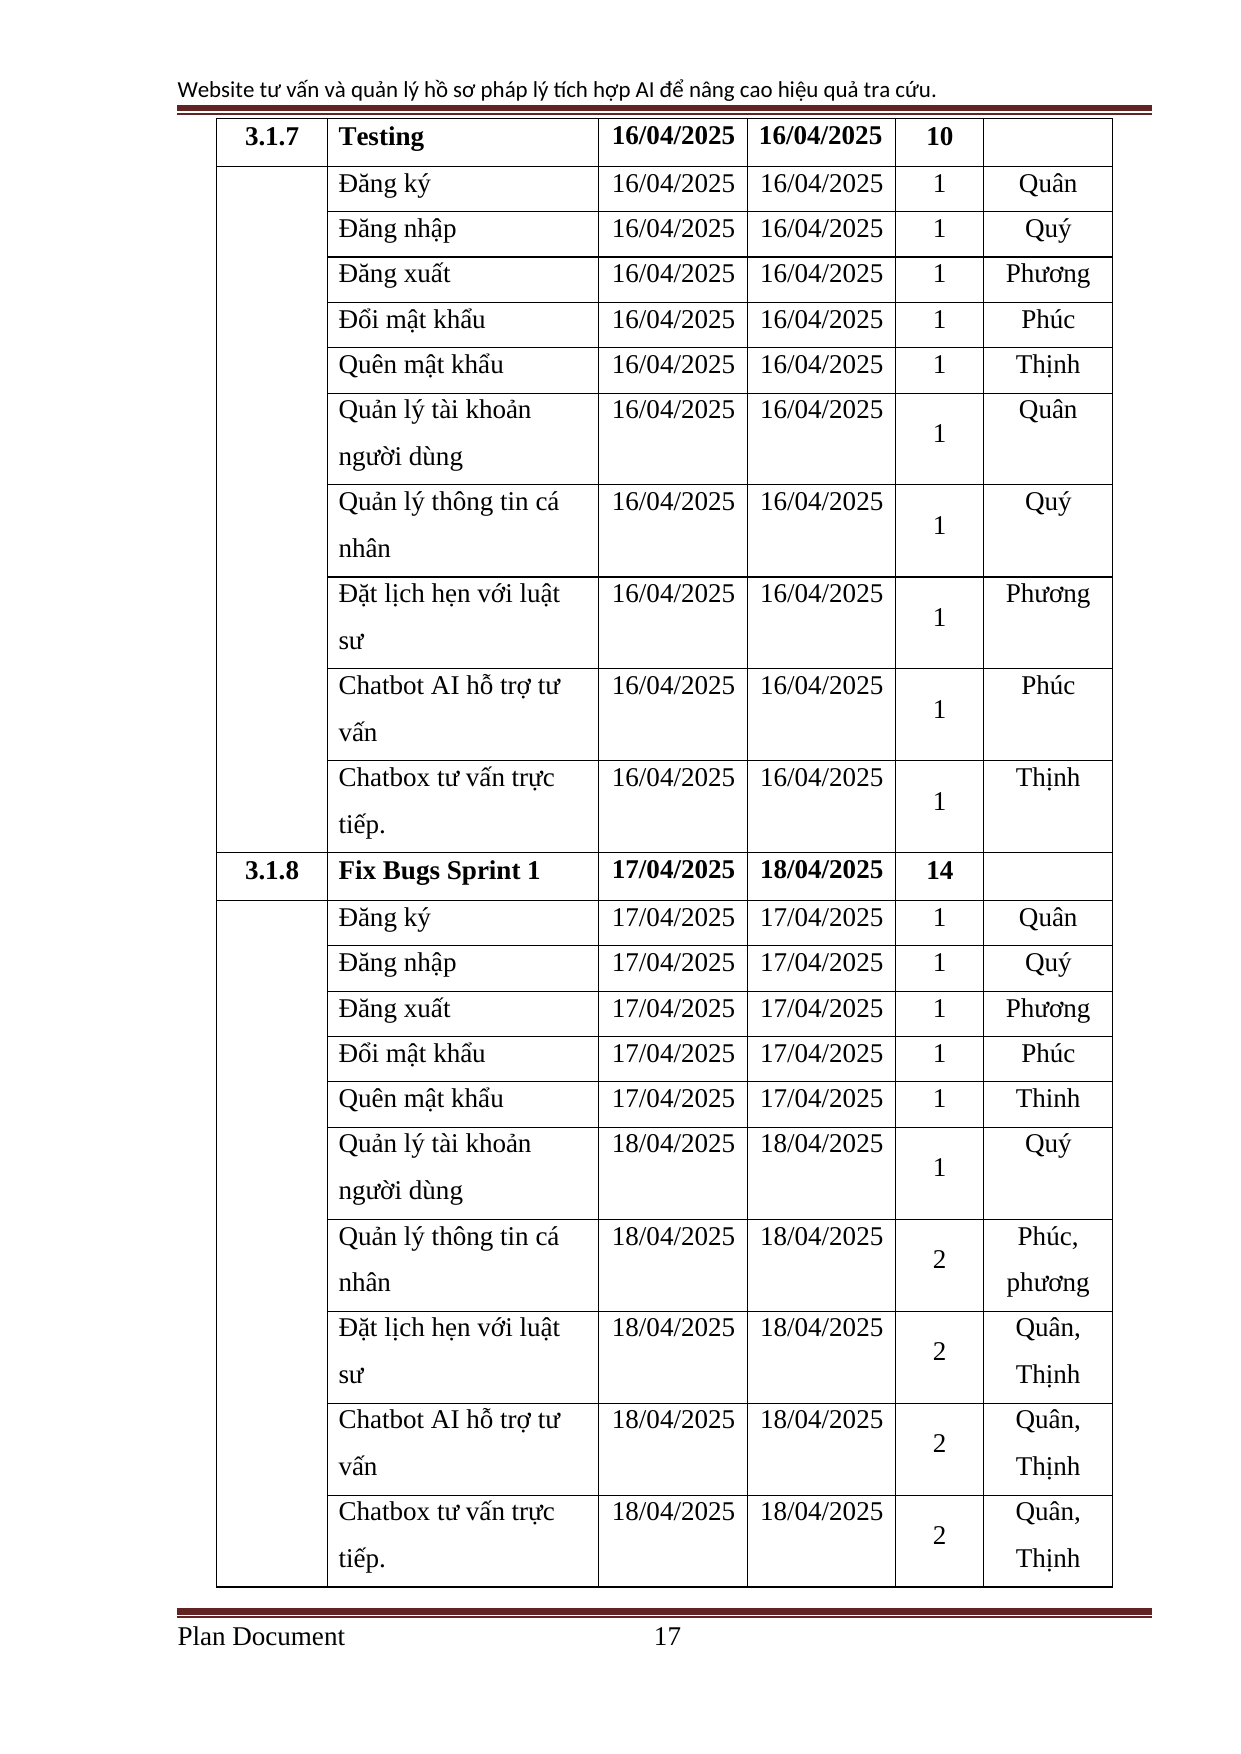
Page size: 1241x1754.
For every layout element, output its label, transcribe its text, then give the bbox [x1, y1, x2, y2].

table_cell Chatbox tư vấn trực tiếp. [328, 1496, 598, 1586]
table_cell 16/04/2025 [748, 167, 895, 211]
table_cell 18/04/2025 [748, 1220, 895, 1311]
table_cell Phương [984, 258, 1112, 302]
table_cell 16/04/2025 [748, 485, 895, 576]
table_cell 16/04/2025 [748, 761, 895, 852]
table_cell [984, 119, 1112, 166]
table_cell Quên mật khẩu [328, 1082, 598, 1127]
table_cell 16/04/2025 [599, 485, 747, 576]
table_cell Quản lý thông tin cá nhân [328, 485, 598, 576]
table_cell Quân, Thịnh [984, 1312, 1112, 1402]
table_cell 16/04/2025 [599, 761, 747, 852]
table_cell 18/04/2025 [748, 1128, 895, 1218]
table_cell Đặt lịch hẹn với luật sư [328, 578, 598, 668]
table_cell Phúc [984, 669, 1112, 760]
table_cell 17/04/2025 [748, 1082, 895, 1127]
table_cell 16/04/2025 [599, 119, 747, 166]
table_cell Quý [984, 485, 1112, 576]
table_cell 17/04/2025 [748, 1037, 895, 1081]
table_cell 17/04/2025 [599, 1082, 747, 1127]
table_cell 18/04/2025 [599, 1496, 747, 1586]
table_cell 16/04/2025 [599, 303, 747, 347]
table_cell Quản lý thông tin cá nhân [328, 1220, 598, 1311]
table_cell 18/04/2025 [748, 1496, 895, 1586]
table_cell Phương [984, 992, 1112, 1036]
table_cell 2 [896, 1220, 983, 1311]
table_cell Quản lý tài khoản người dùng [328, 394, 598, 484]
table_cell 17/04/2025 [748, 901, 895, 945]
table_cell 17/04/2025 [748, 946, 895, 991]
table_cell Đăng xuất [328, 992, 598, 1036]
table_cell Quản lý tài khoản người dùng [328, 1128, 598, 1218]
table_cell 18/04/2025 [599, 1312, 747, 1402]
table_cell 16/04/2025 [599, 578, 747, 668]
table_cell 16/04/2025 [748, 303, 895, 347]
table_cell Fix Bugs Sprint 1 [328, 853, 598, 900]
table_cell 1 [896, 303, 983, 347]
table_cell 16/04/2025 [599, 394, 747, 484]
table_cell 1 [896, 258, 983, 302]
table_cell Phúc [984, 1037, 1112, 1081]
table_cell 1 [896, 167, 983, 211]
table_cell 1 [896, 946, 983, 991]
table_cell Đăng ký [328, 901, 598, 945]
table_cell 10 [896, 119, 983, 166]
table_cell Phương [984, 578, 1112, 668]
table_cell Đổi mật khẩu [328, 1037, 598, 1081]
table_cell 16/04/2025 [748, 119, 895, 166]
table_cell [217, 167, 327, 852]
table_cell 16/04/2025 [748, 258, 895, 302]
table_cell 17/04/2025 [599, 1037, 747, 1081]
table_cell 2 [896, 1404, 983, 1494]
table_cell Thịnh [984, 348, 1112, 392]
table_cell 1 [896, 992, 983, 1036]
table_cell 1 [896, 485, 983, 576]
table_cell 18/04/2025 [599, 1404, 747, 1494]
table_cell 16/04/2025 [599, 167, 747, 211]
table_cell Đăng ký [328, 167, 598, 211]
table_cell 18/04/2025 [748, 1404, 895, 1494]
table_cell Testing [328, 119, 598, 166]
table_cell Đăng xuất [328, 258, 598, 302]
table_cell Phúc [984, 303, 1112, 347]
table_cell Phúc, phương [984, 1220, 1112, 1311]
table_cell 1 [896, 901, 983, 945]
table_cell 1 [896, 578, 983, 668]
table_cell 1 [896, 1037, 983, 1081]
table_cell Chatbot AI hỗ trợ tư vấn [328, 669, 598, 760]
table_cell 1 [896, 212, 983, 256]
table_cell 16/04/2025 [599, 348, 747, 392]
table_cell 16/04/2025 [748, 578, 895, 668]
table_cell Đổi mật khẩu [328, 303, 598, 347]
table_cell Đăng nhập [328, 212, 598, 256]
table_cell Quân [984, 167, 1112, 211]
table_cell 17/04/2025 [748, 992, 895, 1036]
table_cell Quên mật khẩu [328, 348, 598, 392]
table_cell Quân, Thịnh [984, 1404, 1112, 1494]
table_cell Quý [984, 212, 1112, 256]
table_cell Quân, Thịnh [984, 1496, 1112, 1586]
table_cell [984, 853, 1112, 900]
table_cell 18/04/2025 [599, 1128, 747, 1218]
table_cell [217, 901, 327, 1586]
table_cell 16/04/2025 [748, 348, 895, 392]
table_cell 16/04/2025 [599, 258, 747, 302]
table_cell 3.1.7 [217, 119, 327, 166]
table_cell Đăng nhập [328, 946, 598, 991]
table_cell 1 [896, 394, 983, 484]
table_cell 17/04/2025 [599, 946, 747, 991]
table_cell 1 [896, 1082, 983, 1127]
table_cell 3.1.8 [217, 853, 327, 900]
table_cell 14 [896, 853, 983, 900]
table_cell Thinh [984, 1082, 1112, 1127]
table_cell Quân [984, 394, 1112, 484]
table_cell Chatbox tư vấn trực tiếp. [328, 761, 598, 852]
table_cell Quý [984, 946, 1112, 991]
table_cell Thịnh [984, 761, 1112, 852]
table_cell 17/04/2025 [599, 853, 747, 900]
table_cell Quân [984, 901, 1112, 945]
table_cell 2 [896, 1312, 983, 1402]
table_cell 2 [896, 1496, 983, 1586]
table_cell Đặt lịch hẹn với luật sư [328, 1312, 598, 1402]
table_cell 16/04/2025 [748, 394, 895, 484]
table_cell 1 [896, 1128, 983, 1218]
table_cell 18/04/2025 [748, 1312, 895, 1402]
table_cell 16/04/2025 [748, 669, 895, 760]
table_cell 1 [896, 761, 983, 852]
table_cell 17/04/2025 [599, 901, 747, 945]
table_cell 16/04/2025 [748, 212, 895, 256]
table_cell 1 [896, 669, 983, 760]
table_cell Quý [984, 1128, 1112, 1218]
table_cell 1 [896, 348, 983, 392]
table_cell 18/04/2025 [599, 1220, 747, 1311]
table_cell 18/04/2025 [748, 853, 895, 900]
table_cell 16/04/2025 [599, 212, 747, 256]
table_cell Chatbot AI hỗ trợ tư vấn [328, 1404, 598, 1494]
table_cell 16/04/2025 [599, 669, 747, 760]
table_cell 17/04/2025 [599, 992, 747, 1036]
